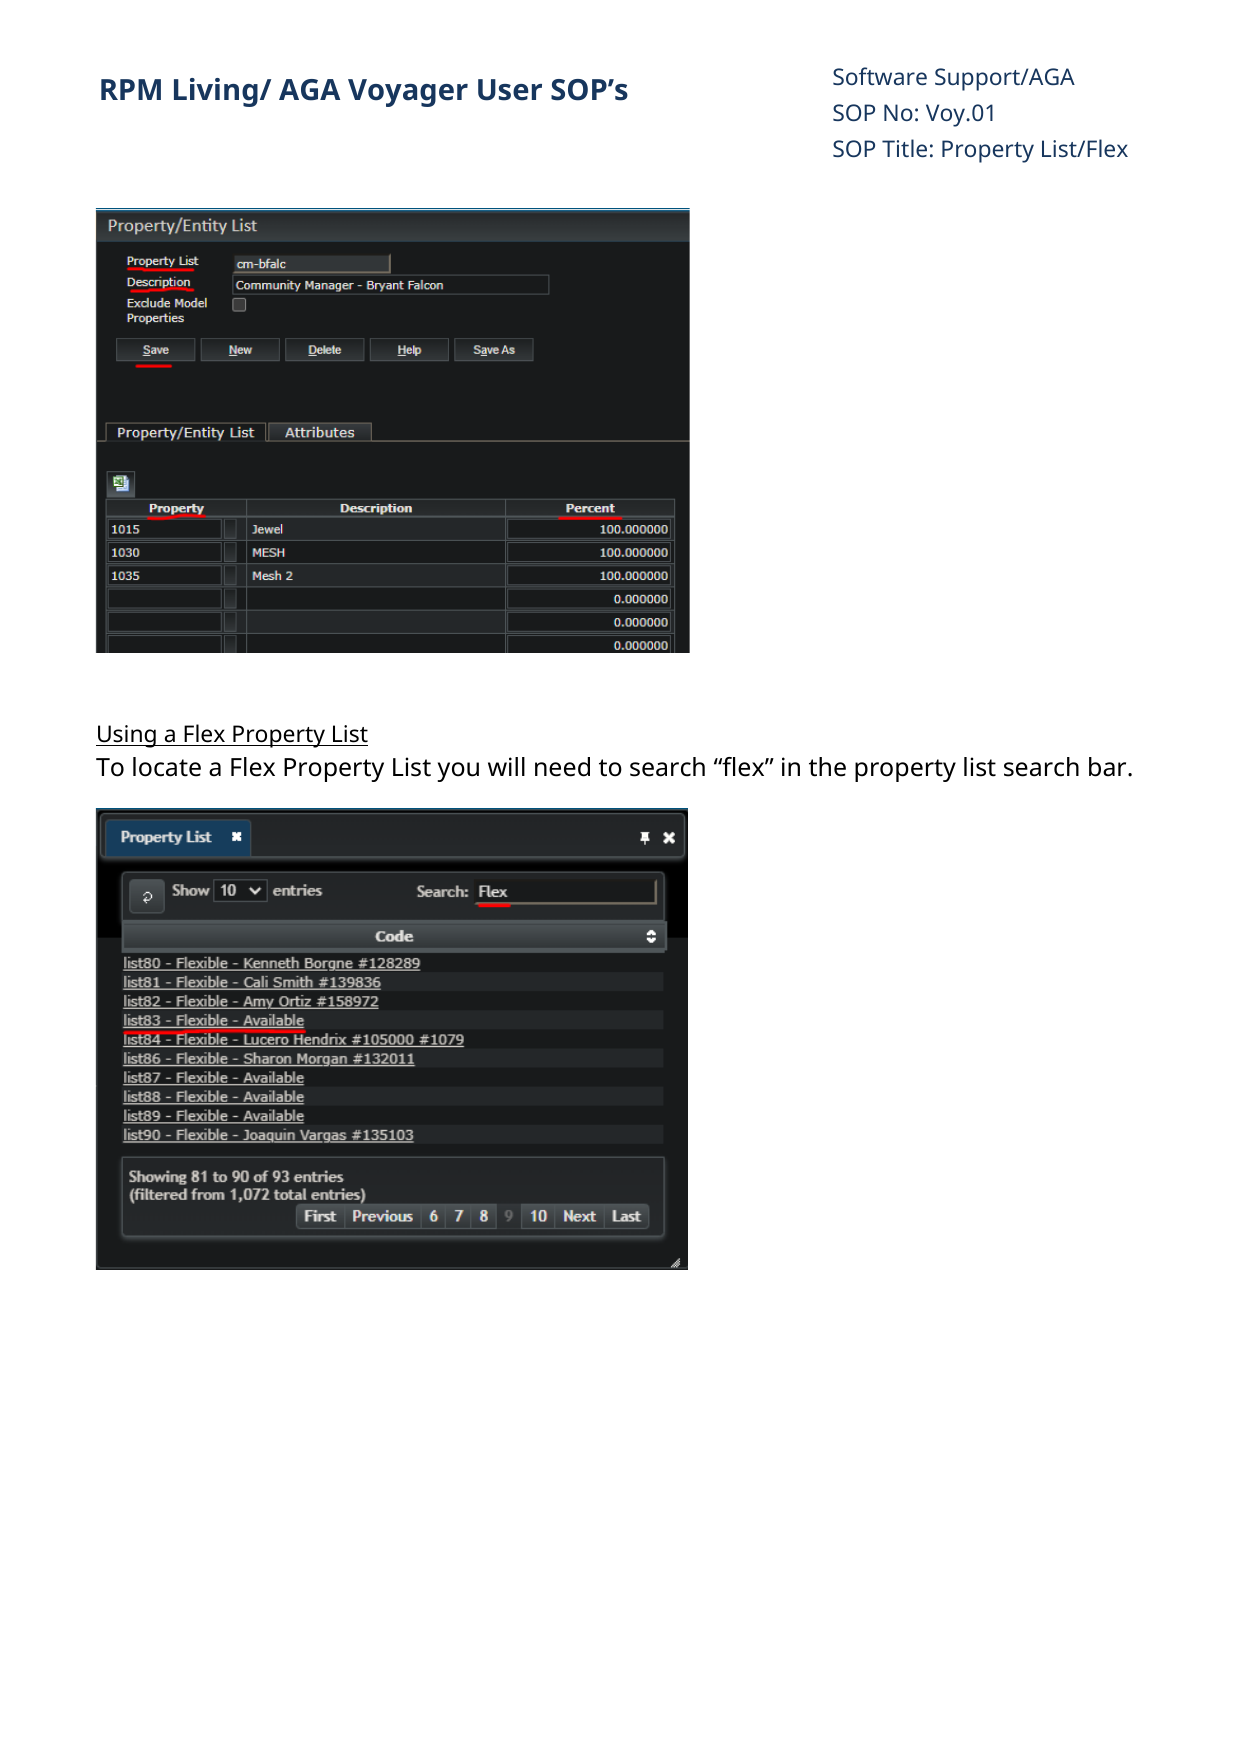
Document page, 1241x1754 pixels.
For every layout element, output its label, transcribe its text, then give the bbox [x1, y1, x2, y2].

text Using a Flex Property List [96, 718, 1178, 749]
picture [95, 210, 690, 653]
text To locate a Flex Property List you will need to search “flex” in the property list search bar. [96, 749, 1178, 783]
picture [95, 810, 688, 1270]
